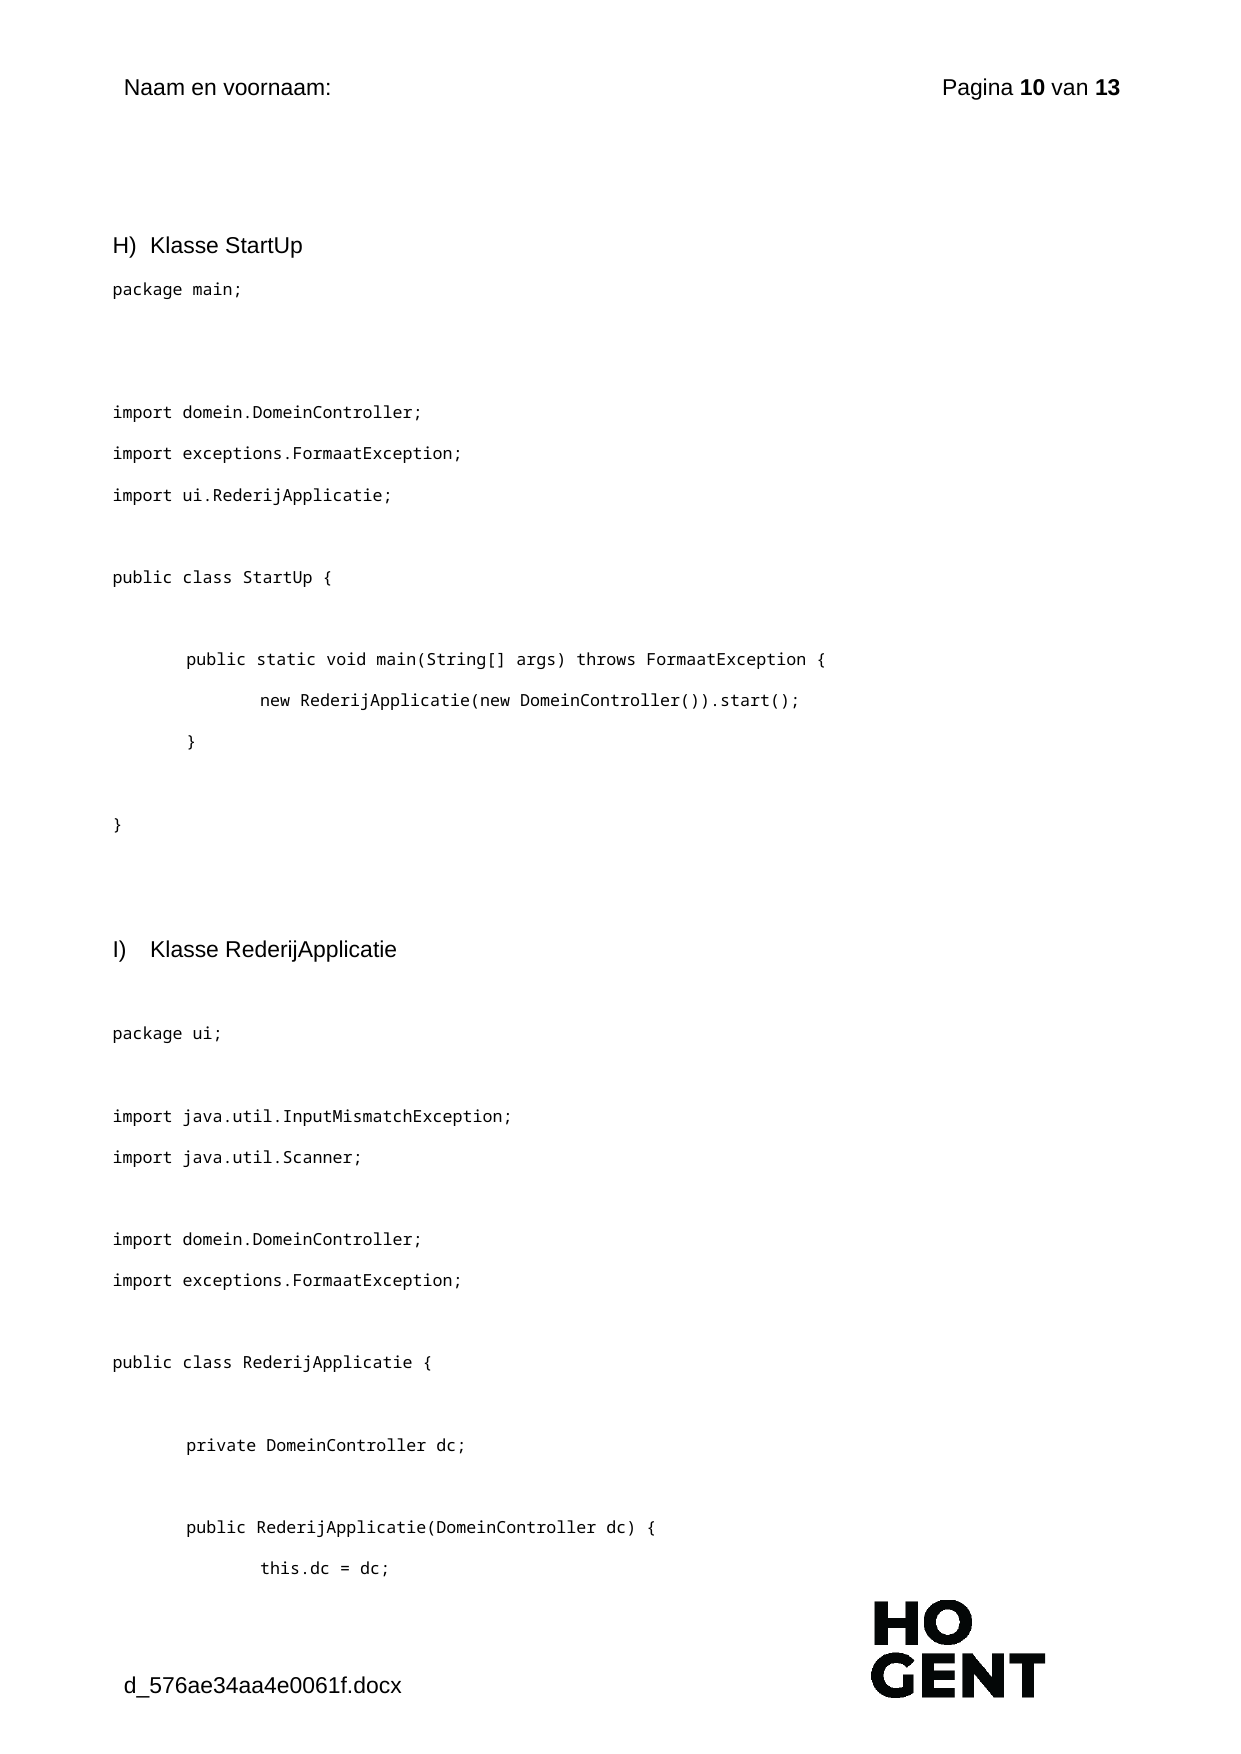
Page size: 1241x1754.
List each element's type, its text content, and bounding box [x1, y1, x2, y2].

text } [112, 812, 1128, 835]
text new RederijApplicatie(new DomeinController()).start(); [112, 689, 1128, 712]
text package ui; [112, 1022, 1128, 1045]
list Klasse RederijApplicatie [112, 936, 1128, 962]
text import java.util.Scanner; [112, 1145, 1128, 1168]
text import domein.DomeinController; [112, 401, 1128, 423]
text import exceptions.FormaatException; [112, 442, 1128, 465]
text this.dc = dc; [112, 1557, 1128, 1579]
text public RederijApplicatie(DomeinController dc) { [112, 1516, 1128, 1538]
text import ui.RederijApplicatie; [112, 483, 1128, 506]
picture [871, 1600, 1046, 1698]
text import exceptions.FormaatException; [112, 1269, 1128, 1292]
text public class StartUp { [112, 565, 1128, 588]
text import domein.DomeinController; [112, 1228, 1128, 1250]
text package main; [112, 277, 1128, 300]
text } [112, 730, 1128, 753]
text public static void main(String[] args) throws FormaatException { [112, 648, 1128, 670]
text private DomeinController dc; [112, 1433, 1128, 1456]
text import java.util.InputMismatchException; [112, 1104, 1128, 1127]
text public class RederijApplicatie { [112, 1351, 1128, 1374]
list Klasse StartUp [112, 232, 1128, 259]
